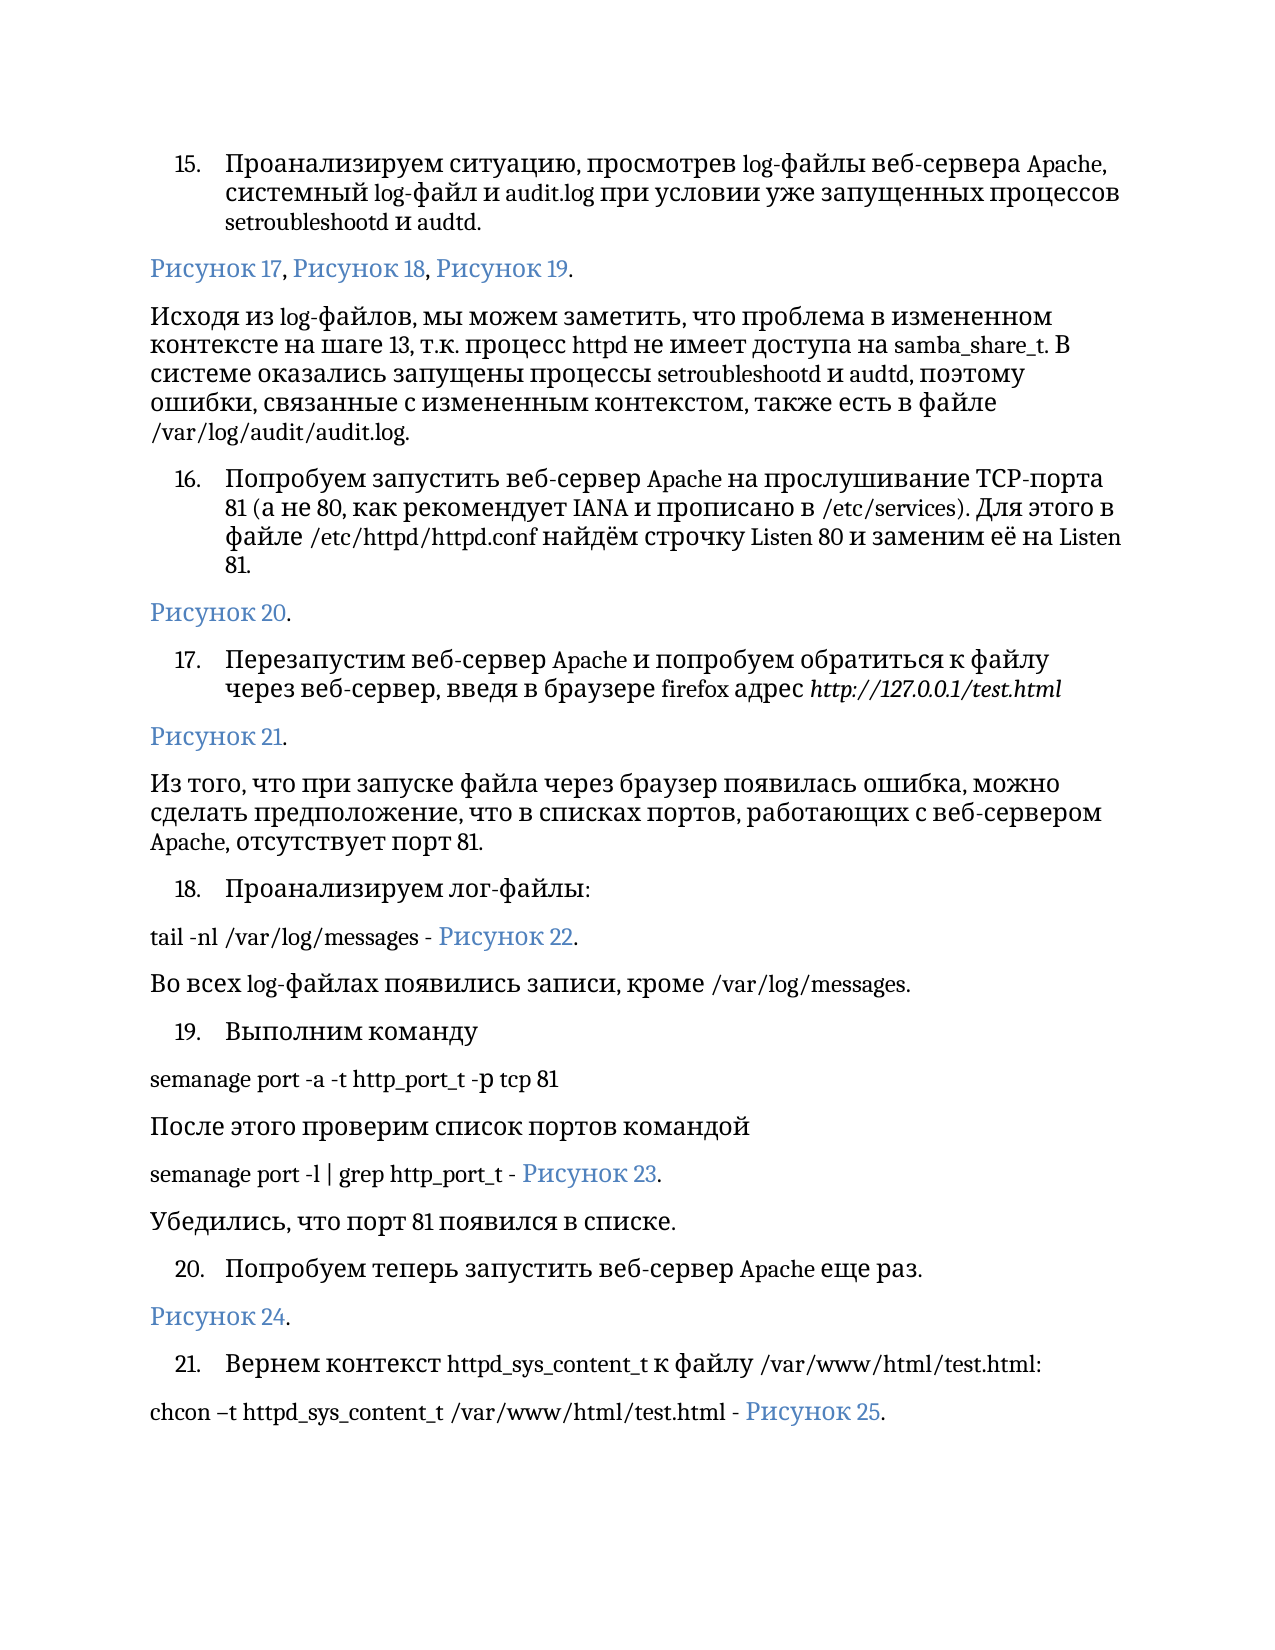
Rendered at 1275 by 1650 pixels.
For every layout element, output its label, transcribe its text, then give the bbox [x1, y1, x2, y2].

text tail -nl /var/log/messages - Рисунок 22. [150, 922, 1125, 951]
text Из того, что при запуске файла через браузер появилась ошибка, можно сделать предположение, что в списках портов, работающих с веб-сервером Apache, отсутствует порт 81. [150, 770, 1125, 856]
list Вернем контекст httpd_sys_content_t к файлу /var/www/html/test.html: [175, 1350, 1125, 1379]
list Проанализируем лог-файлы: [175, 875, 1125, 904]
list Выполним команду [175, 1017, 1125, 1046]
list Попробуем теперь запустить веб-сервер Apache еще раз. [175, 1255, 1125, 1284]
list Проанализируем ситуацию, просмотрев log-файлы веб-сервера Apache, системный log-файл и audit.log при условии уже запущенных процессов setroubleshootd и audtd. [175, 150, 1125, 236]
text Рисунок 21. [150, 722, 1125, 751]
text Исходя из log-файлов, мы можем заметить, что проблема в измененном контексте на шаге 13, т.к. процесс httpd не имеет доступа на samba_share_t. В системе оказались запущены процессы setroubleshootd и audtd, поэтому ошибки, связанные с измененным контекстом, также есть в файле /var/log/audit/audit.log. [150, 302, 1125, 446]
text Рисунок 17, Рисунок 18, Рисунок 19. [150, 255, 1125, 284]
text После этого проверим список портов командой [150, 1112, 1125, 1141]
text Во всех log-файлах появились записи, кроме /var/log/messages. [150, 970, 1125, 999]
text semanage port -a -t http_port_t -р tcp 81 [150, 1065, 1125, 1094]
list Перезапустим веб-сервер Apache и попробуем обратиться к файлу через веб-сервер, введя в браузере firefox адрес http://127.0.0.1/test.html [175, 646, 1125, 704]
text Рисунок 24. [150, 1302, 1125, 1331]
list Попробуем запустить веб-сервер Apache на прослушивание ТСР-порта 81 (а не 80, как рекомендует IANA и прописано в /etc/services). Для этого в файле /etc/httpd/httpd.conf найдём строчку Listen 80 и заменим её на Listen 81. [175, 465, 1125, 580]
text chcon –t httpd_sys_content_t /var/www/html/test.html - Рисунок 25. [150, 1397, 1125, 1426]
text Рисунок 20. [150, 599, 1125, 627]
text Убедились, что порт 81 появился в списке. [150, 1207, 1125, 1236]
text semanage port -l | grep http_port_t - Рисунок 23. [150, 1160, 1125, 1189]
